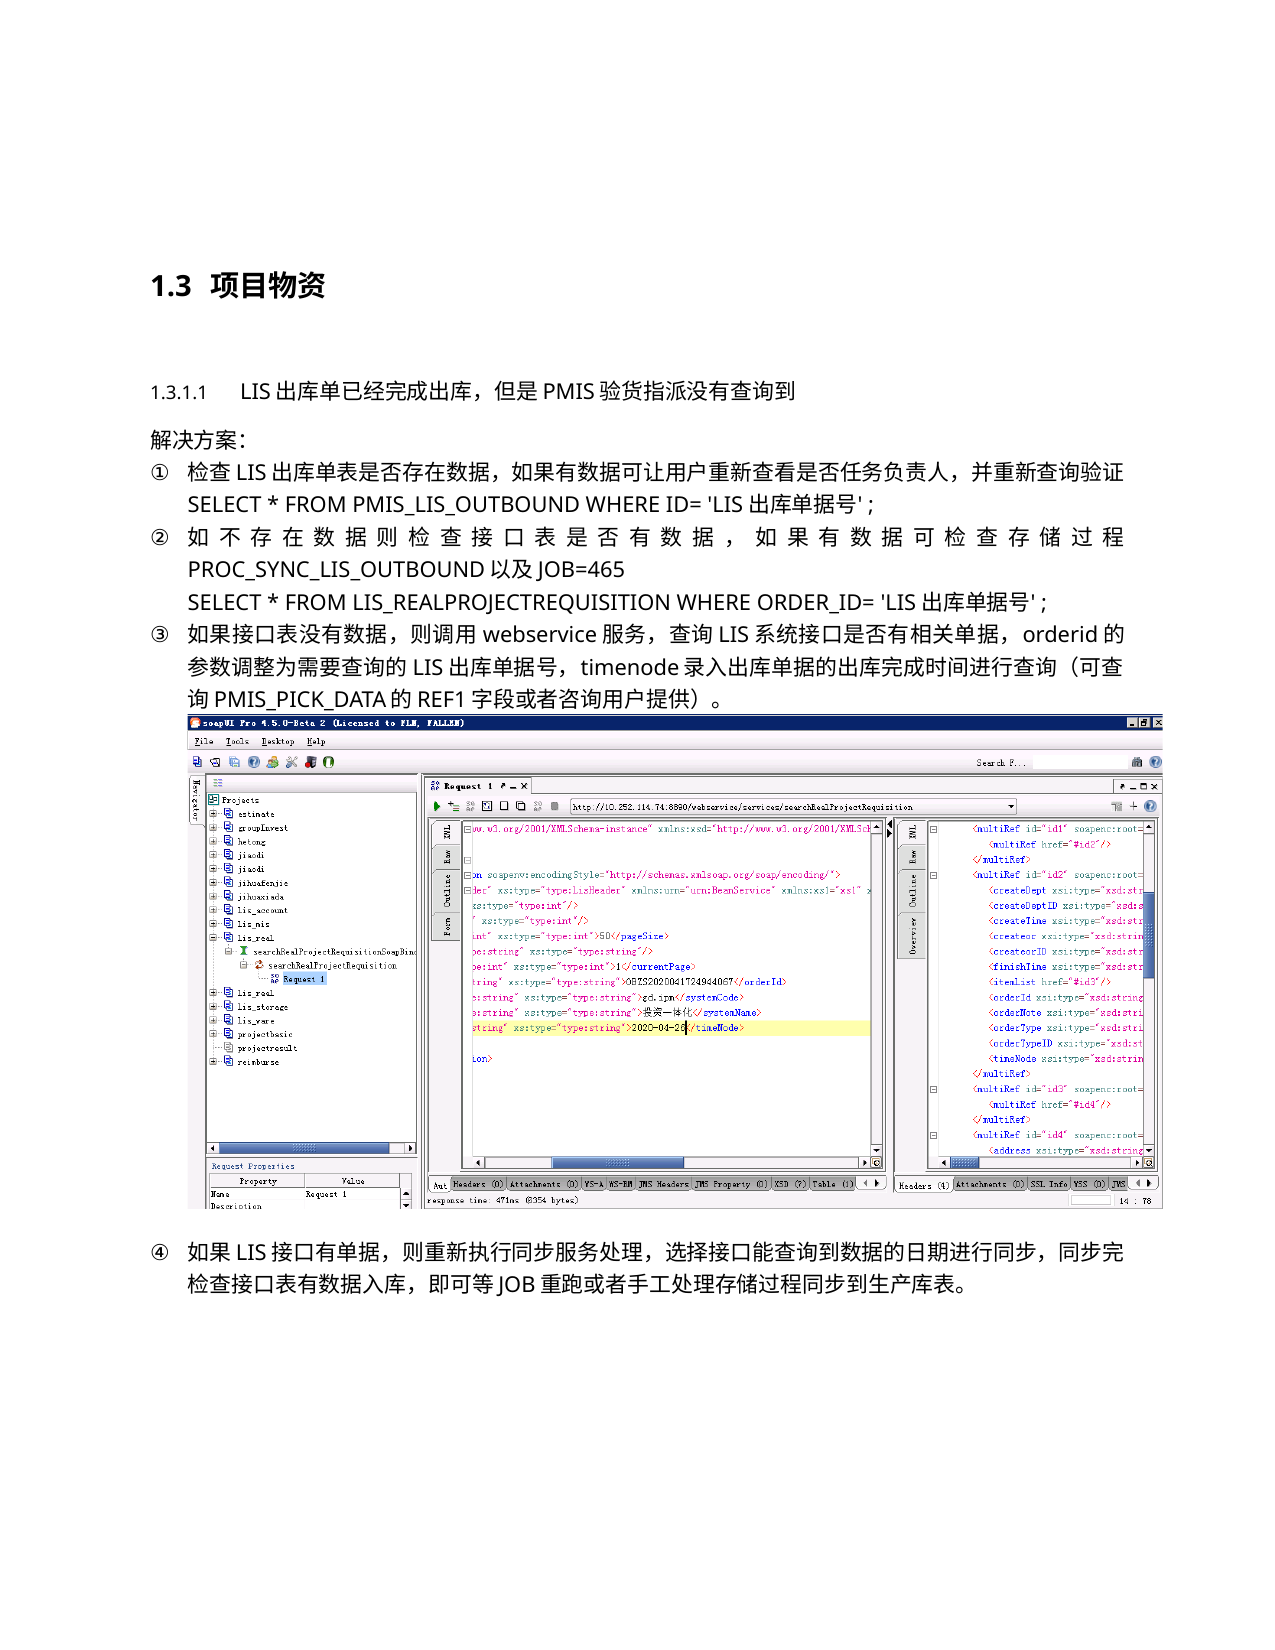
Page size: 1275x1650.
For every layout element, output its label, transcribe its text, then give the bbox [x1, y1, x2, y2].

list 检查LIS出库单表是否存在数据，如果有数据可让用户重新查看是否任务负责人，并重新查询验证 [150, 455, 1125, 487]
text 解决方案： [150, 422, 1125, 455]
list 如果接口表没有数据，则调用webservice服务，查询LIS系统接口是否有相关单据，orderid的参数调整为需要查询的LIS出库单据号，timenode录入出库单据的出库完成时间进行查询（可查询PMIS_PICK_DATA的REF1字段或者咨询用户提供）。 [150, 617, 1125, 715]
subtitle 项目物资 [150, 251, 1125, 316]
list SELECT * FROM LIS_REALPROJECTREQUISITION WHERE ORDER_ID= 'LIS出库单据号' ; [187, 585, 1125, 617]
list 如果LIS接口有单据，则重新执行同步服务处理，选择接口能查询到数据的日期进行同步，同步完检查接口表有数据入库，即可等JOB重跑或者手工处理存储过程同步到生产库表。 [150, 1235, 1125, 1300]
subtitle LIS出库单已经完成出库，但是PMIS验货指派没有查询到 [150, 374, 1125, 406]
list 如不存在数据则检查接口表是否有数据，如果有数据可检查存储过程PROC_SYNC_LIS_OUTBOUND以及JOB=465 [150, 520, 1125, 585]
picture [187, 714, 1163, 1209]
list SELECT * FROM PMIS_LIS_OUTBOUND WHERE ID= 'LIS出库单据号' ; [187, 487, 1125, 520]
